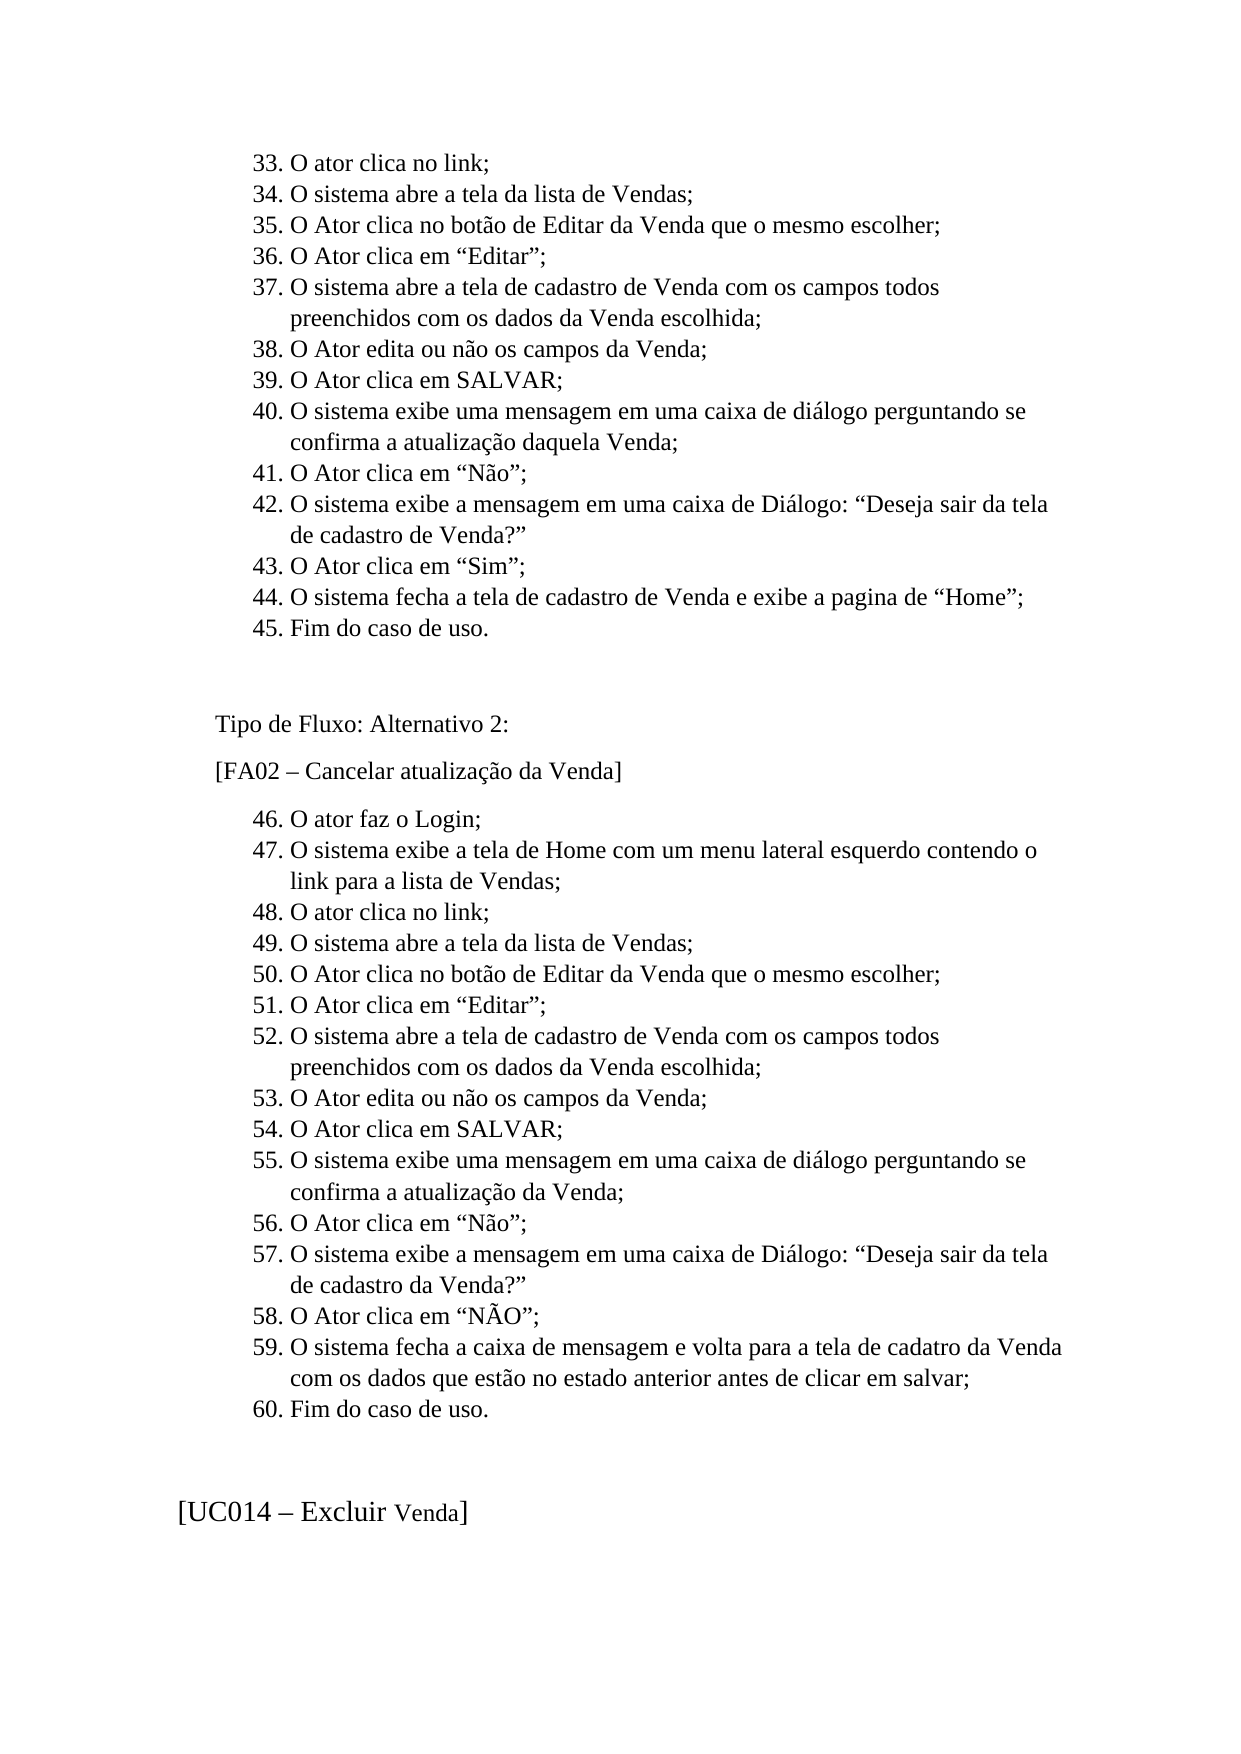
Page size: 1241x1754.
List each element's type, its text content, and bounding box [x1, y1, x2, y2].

text Tipo de Fluxo: Alternativo 2: [215, 709, 1063, 737]
list O sistema exibe a mensagem em uma caixa de Diálogo: “Deseja sair da tela de cadastro de Venda?” [252, 489, 1063, 549]
list O ator faz o Login; [252, 804, 1063, 833]
list O sistema abre a tela de cadastro de Venda com os campos todos preenchidos com os dados da Venda escolhida; [252, 272, 1063, 332]
list O sistema fecha a caixa de mensagem e volta para a tela de cadatro da Venda com os dados que estão no estado anterior antes de clicar em salvar; [252, 1332, 1063, 1392]
list O Ator clica no botão de Editar da Venda que o mesmo escolher; [252, 210, 1063, 238]
list O sistema exibe uma mensagem em uma caixa de diálogo perguntando se confirma a atualização daquela Venda; [252, 396, 1063, 456]
list O ator clica no link; [252, 897, 1063, 926]
list O Ator clica em SALVAR; [252, 365, 1063, 394]
list O sistema abre a tela da lista de Vendas; [252, 179, 1063, 207]
list O Ator clica em SALVAR; [252, 1114, 1063, 1143]
list Fim do caso de uso. [252, 1394, 1063, 1423]
text [UC014 – Excluir Venda] [177, 1494, 1063, 1528]
list Fim do caso de uso. [252, 613, 1063, 642]
list O Ator clica em “Não”; [252, 1208, 1063, 1236]
list O Ator clica em “NÃO”; [252, 1301, 1063, 1329]
list O sistema exibe a tela de Home com um menu lateral esquerdo contendo o link para a lista de Vendas; [252, 835, 1063, 895]
list O sistema abre a tela da lista de Vendas; [252, 928, 1063, 957]
list O Ator clica no botão de Editar da Venda que o mesmo escolher; [252, 959, 1063, 988]
list O Ator edita ou não os campos da Venda; [252, 1083, 1063, 1112]
list O sistema abre a tela de cadastro de Venda com os campos todos preenchidos com os dados da Venda escolhida; [252, 1021, 1063, 1081]
list O sistema fecha a tela de cadastro de Venda e exibe a pagina de “Home”; [252, 582, 1063, 611]
list O sistema exibe uma mensagem em uma caixa de diálogo perguntando se confirma a atualização da Venda; [252, 1146, 1063, 1205]
text [FA02 – Cancelar atualização da Venda] [215, 756, 1063, 785]
list O Ator clica em “Editar”; [252, 990, 1063, 1019]
list O Ator clica em “Não”; [252, 458, 1063, 487]
list O Ator clica em “Sim”; [252, 551, 1063, 580]
list O ator clica no link; [252, 148, 1063, 176]
list O sistema exibe a mensagem em uma caixa de Diálogo: “Deseja sair da tela de cadastro da Venda?” [252, 1239, 1063, 1298]
list O Ator edita ou não os campos da Venda; [252, 334, 1063, 363]
list O Ator clica em “Editar”; [252, 241, 1063, 269]
